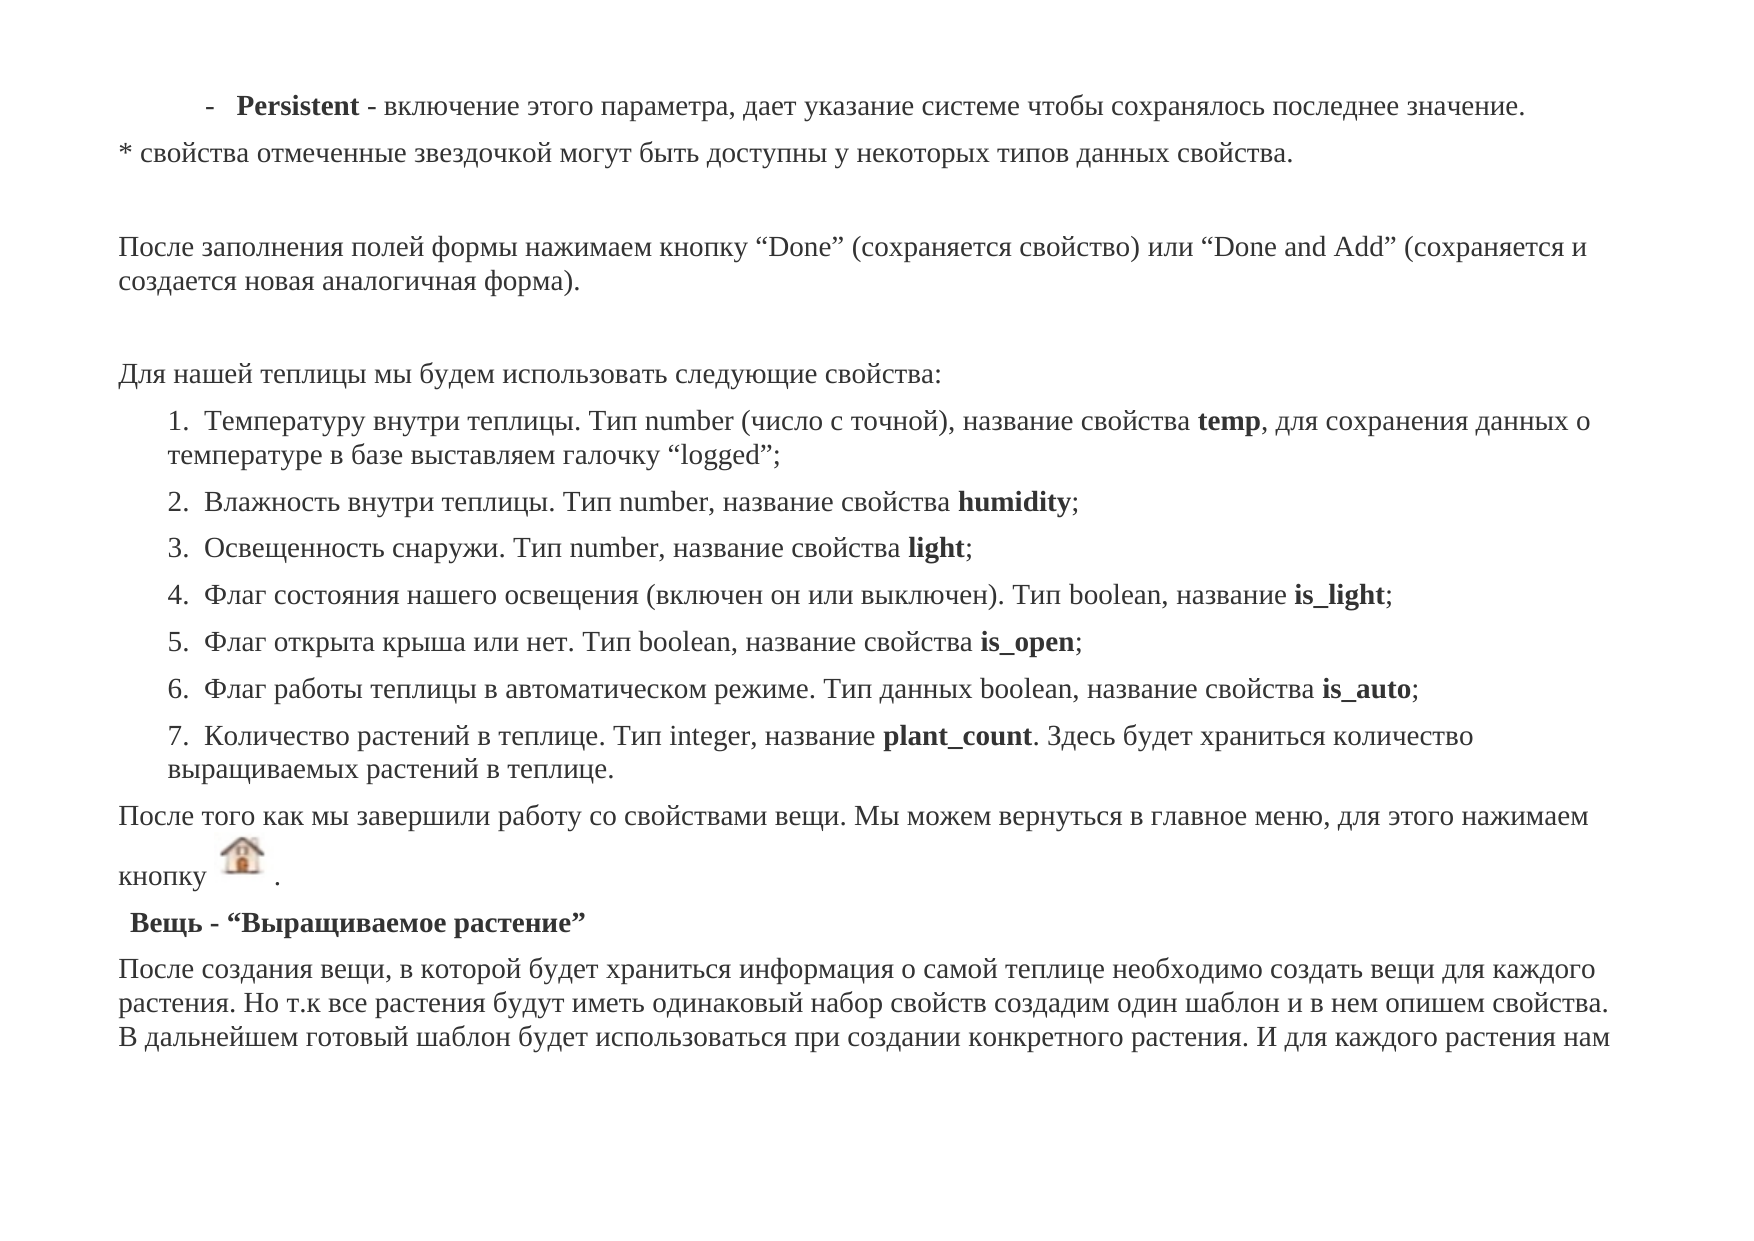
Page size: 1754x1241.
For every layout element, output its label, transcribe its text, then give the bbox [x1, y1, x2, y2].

text 1. Температуру внутри теплицы. Тип number (число с точной), название свойства temp, для сохранения данных о температуре в базе выставляем галочку “logged”; [167, 403, 1636, 470]
text Вещь - “Выращиваемое растение” [130, 905, 1636, 938]
text После того как мы завершили работу со свойствами вещи. Мы можем вернуться в главное меню, для этого нажимаем кнопку . [118, 798, 1636, 891]
text 7. Количество растений в теплице. Тип integer, название plant_count. Здесь будет храниться количество выращиваемых растений в теплице. [167, 718, 1636, 785]
text 5. Флаг открыта крыша или нет. Тип boolean, название свойства is_open; [167, 624, 1636, 658]
text После заполнения полей формы нажимаем кнопку “Done” (сохраняется свойство) или “Done and Add” (сохраняется и создается новая аналогичная форма). [118, 229, 1636, 296]
text - Persistent - включение этого параметра, дает указание системе чтобы сохранялось последнее значение. [205, 88, 1636, 122]
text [118, 952, 1636, 1052]
picture [214, 832, 274, 886]
text 3. Освещенность снаружи. Тип number, название свойства light; [167, 531, 1636, 564]
text * свойства отмеченные звездочкой могут быть доступны у некоторых типов данных свойства. [118, 135, 1636, 169]
text 4. Флаг состояния нашего освещения (включен он или выключен). Тип boolean, название is_light; [167, 577, 1636, 611]
text 6. Флаг работы теплицы в автоматическом режиме. Тип данных boolean, название свойства is_auto; [167, 671, 1636, 705]
text 2. Влажность внутри теплицы. Тип number, название свойства humidity; [167, 484, 1636, 517]
text Для нашей теплицы мы будем использовать следующие свойства: [118, 356, 1636, 390]
